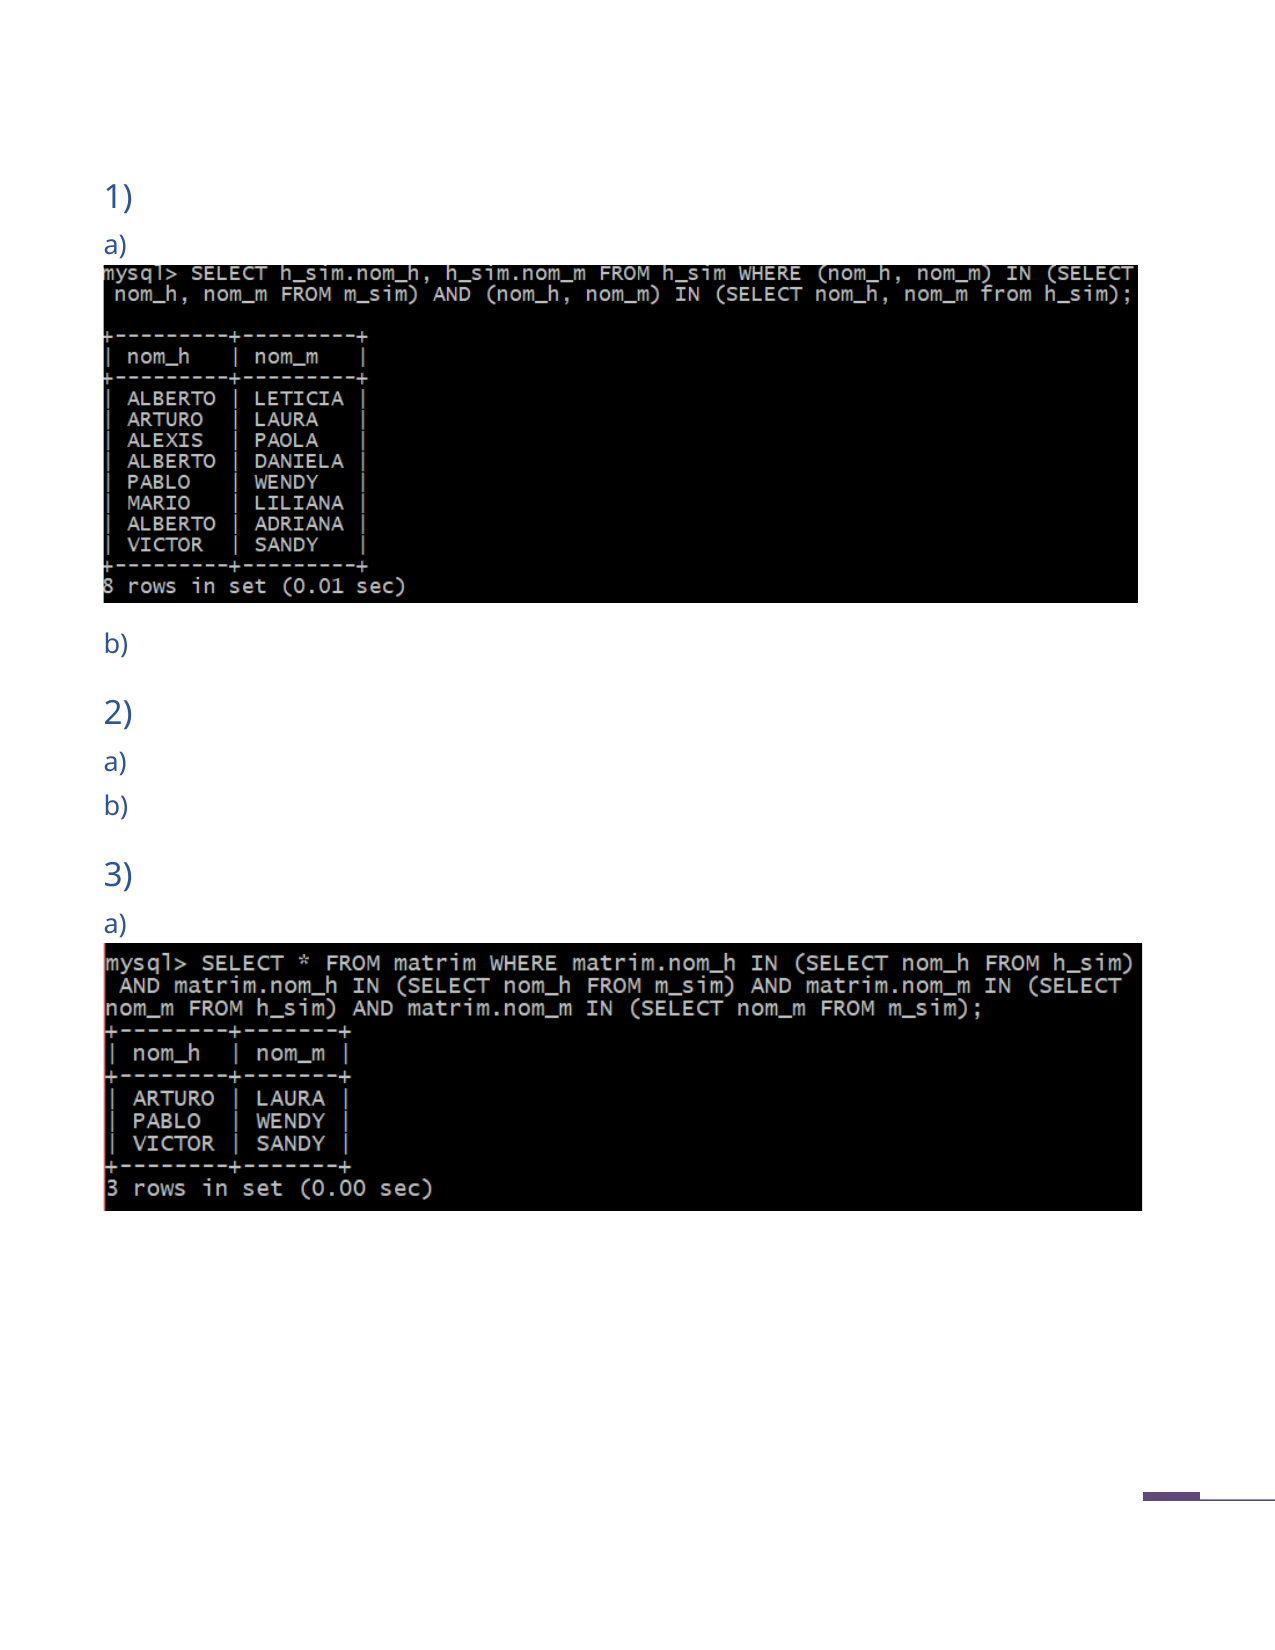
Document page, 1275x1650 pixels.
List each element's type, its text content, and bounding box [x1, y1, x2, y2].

subtitle 1) [103, 173, 1142, 218]
picture [103, 265, 1137, 603]
subtitle a) [103, 742, 1142, 779]
subtitle 2) [103, 689, 1142, 734]
subtitle 3) [103, 851, 1142, 896]
subtitle a) [103, 904, 1142, 941]
subtitle b) [103, 786, 1142, 823]
subtitle a) [103, 226, 1142, 263]
picture [103, 943, 1143, 1211]
